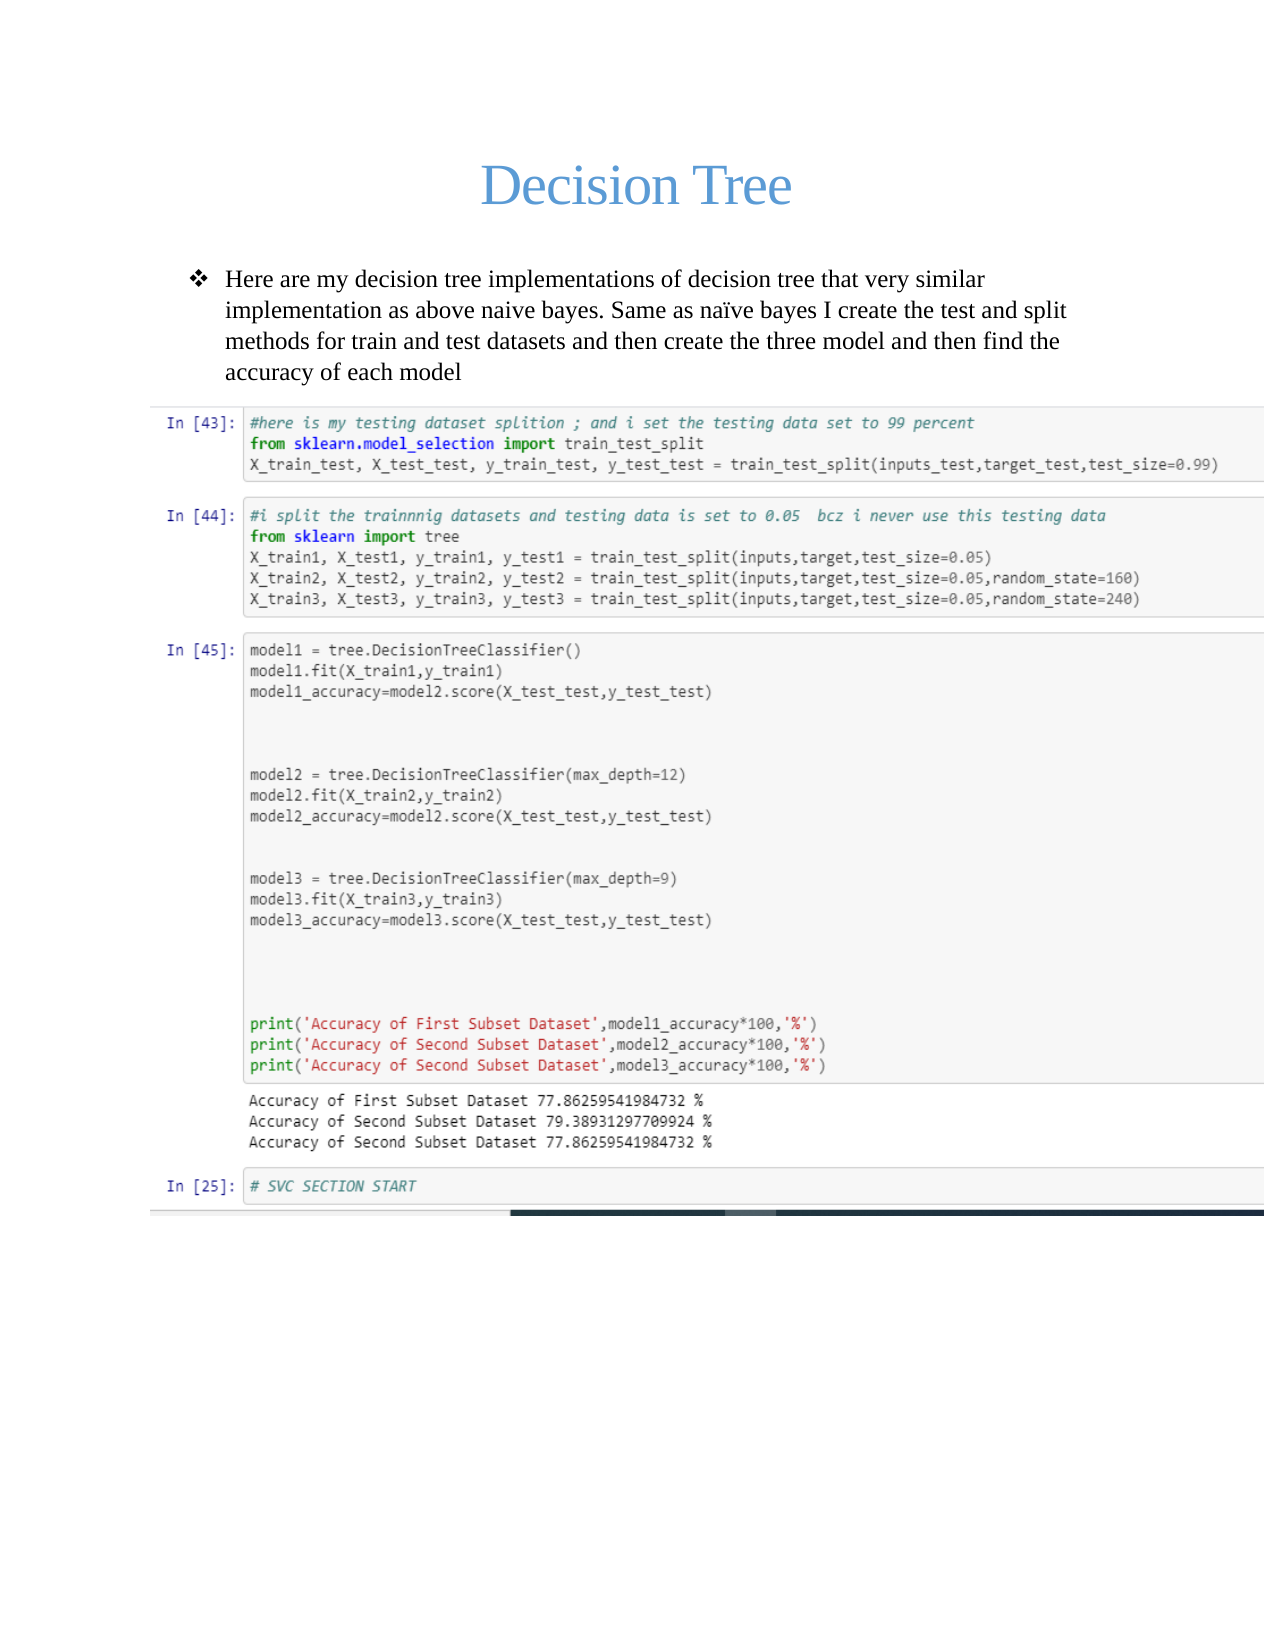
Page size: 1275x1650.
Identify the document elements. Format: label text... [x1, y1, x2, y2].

list Here are my decision tree implementations of decision tree that very similar implementation as above naive bayes. Same as naïve bayes I create the test and split methods for train and test datasets and then create the three model and then find the accuracy of each model [187, 264, 1125, 386]
picture [150, 404, 1264, 1216]
title Decision Tree [150, 150, 1125, 217]
